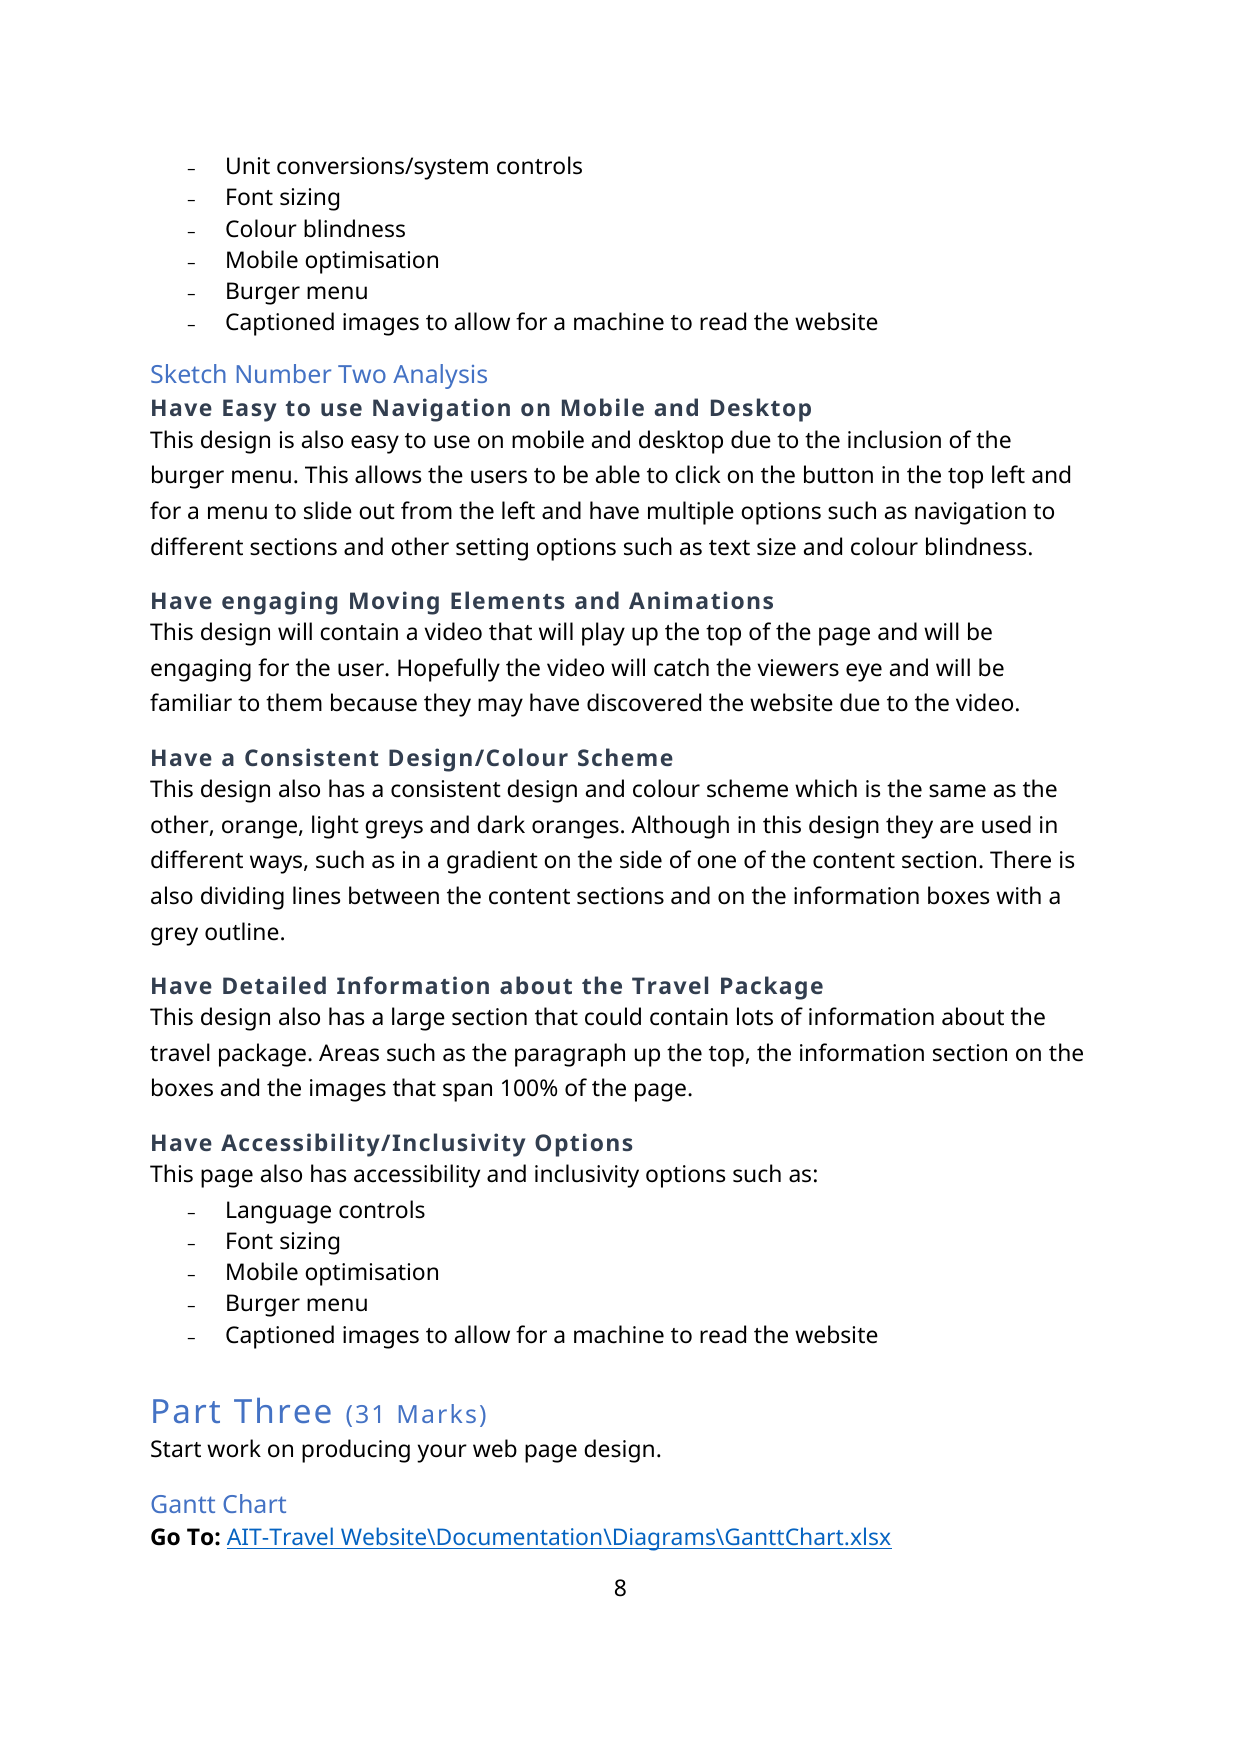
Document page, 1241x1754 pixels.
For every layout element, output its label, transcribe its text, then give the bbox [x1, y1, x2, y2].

subtitle Have engaging Moving Elements and Animations [150, 585, 1090, 616]
subtitle Have a Consistent Design/Colour Scheme [150, 742, 1090, 773]
text This design also has a large section that could contain lots of information about the travel package. Areas such as the paragraph up the top, the information section on the boxes and the images that span 100% of the page. [150, 1001, 1090, 1104]
subtitle Have Easy to use Navigation on Mobile and Desktop [150, 392, 1090, 424]
list Language controls [187, 1194, 1090, 1225]
subtitle Part Three (31 Marks) [150, 1387, 1090, 1433]
text This page also has accessibility and inclusivity options such as: [150, 1158, 1090, 1189]
list Burger menu [187, 1287, 1090, 1319]
subtitle Sketch Number Two Analysis [150, 356, 1090, 390]
text Start work on producing your web page design. [150, 1433, 1090, 1464]
list Font sizing [187, 1225, 1090, 1256]
subtitle Have Detailed Information about the Travel Package [150, 970, 1090, 1001]
list Colour blindness [187, 212, 1090, 244]
list Burger menu [187, 275, 1090, 306]
subtitle Gantt Chart [150, 1487, 1090, 1521]
list Captioned images to allow for a machine to read the website [187, 1319, 1090, 1350]
list Mobile optimisation [187, 244, 1090, 275]
text This design also has a consistent design and colour scheme which is the same as the other, orange, light greys and dark oranges. Although in this design they are used in different ways, such as in a gradient on the side of one of the content section. There is also dividing lines between the content sections and on the information boxes with a grey outline. [150, 773, 1090, 947]
list Mobile optimisation [187, 1256, 1090, 1287]
subtitle Have Accessibility/Inclusivity Options [150, 1127, 1090, 1158]
text This design will contain a video that will play up the top of the page and will be engaging for the user. Hopefully the video will catch the viewers eye and will be familiar to them because they may have discovered the website due to the video. [150, 616, 1090, 719]
list Captioned images to allow for a machine to read the website [187, 306, 1090, 337]
list Unit conversions/system controls [187, 150, 1090, 181]
text Go To: AIT-Travel Website\Documentation\Diagrams\GanttChart.xlsx [150, 1521, 1090, 1552]
list Font sizing [187, 181, 1090, 212]
text This design is also easy to use on mobile and desktop due to the inclusion of the burger menu. This allows the users to be able to click on the button in the top left and for a menu to slide out from the left and have multiple options such as navigation to different sections and other setting options such as text size and colour blindness. [150, 424, 1090, 562]
